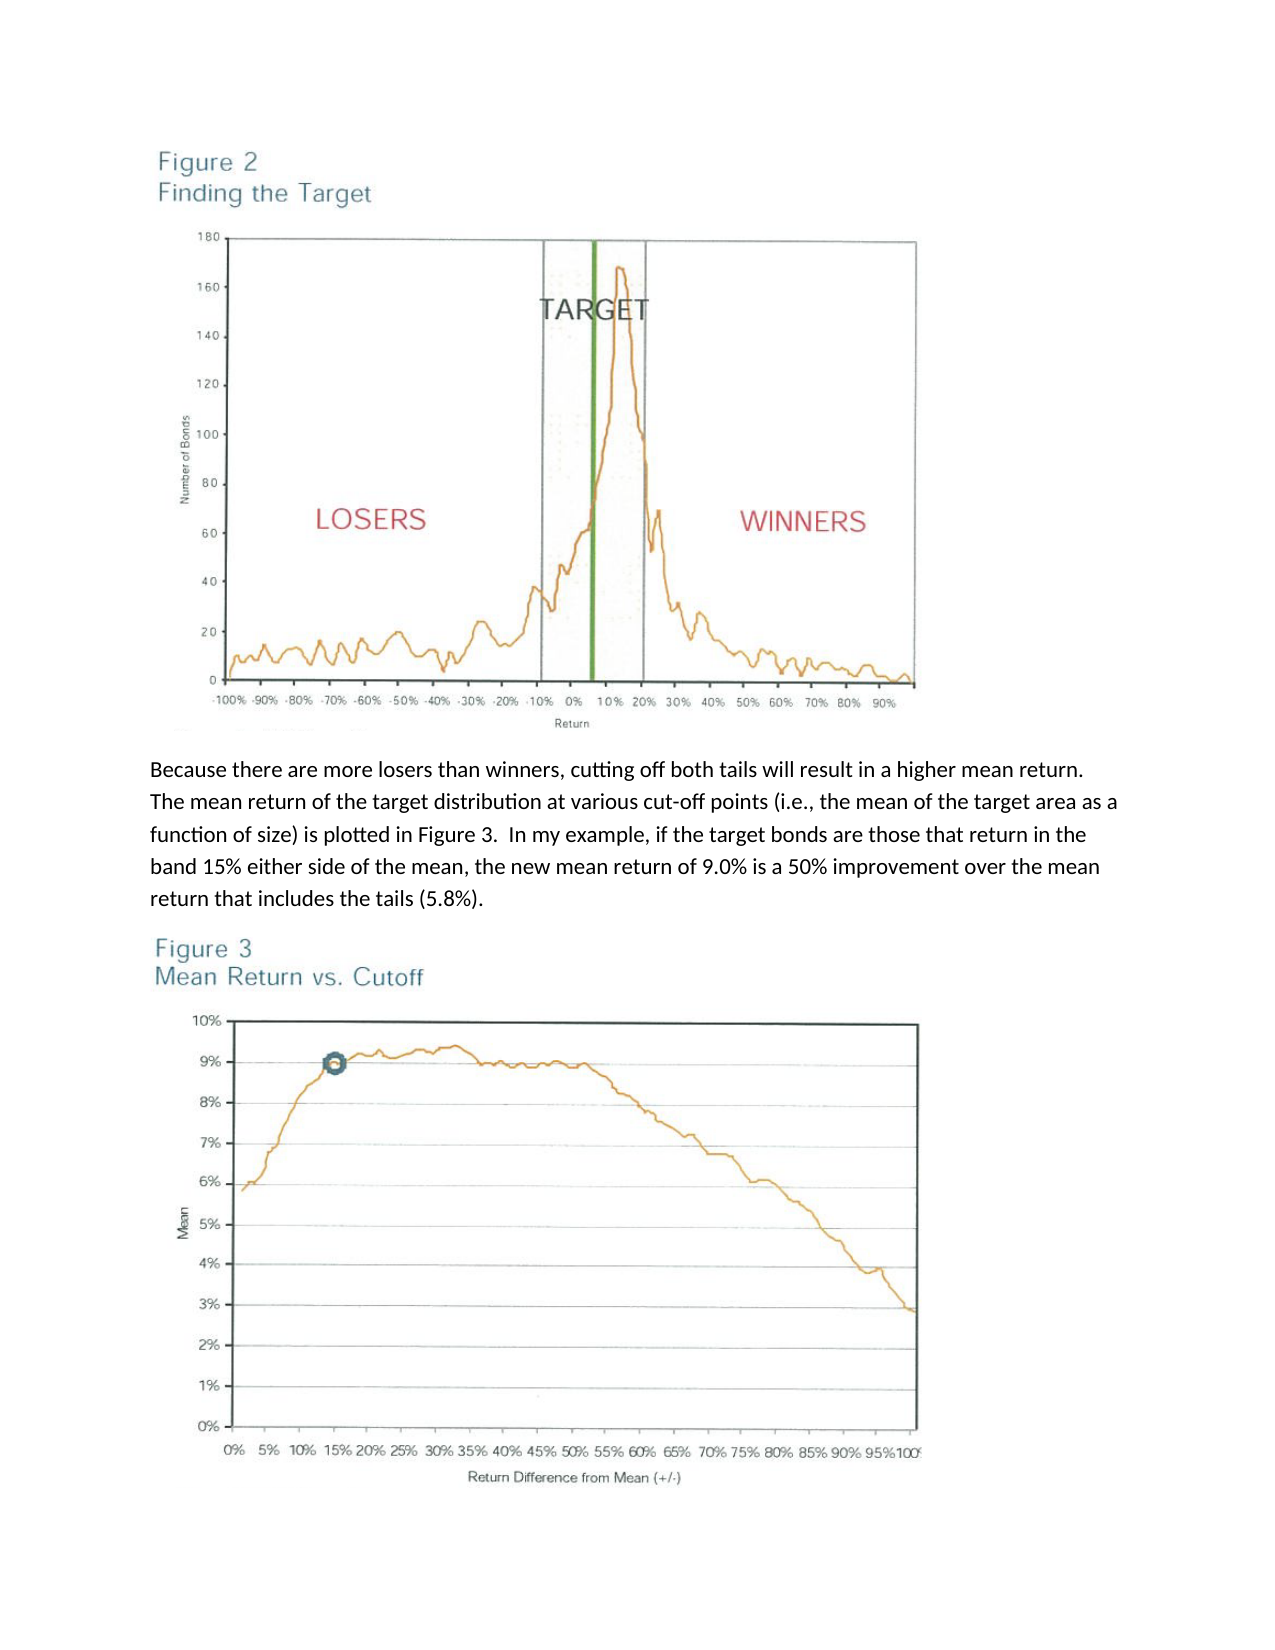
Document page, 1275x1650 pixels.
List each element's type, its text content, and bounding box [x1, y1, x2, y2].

text Because there are more losers than winners, cutting off both tails will result in a higher mean return. The mean return of the target distribution at various cut-off points (i.e., the mean of the target area as a function of size) is plotted in Figure 3. In my example, if the target bonds are those that return in the band 15% either side of the mean, the new mean return of 9.0% is a 50% improvement over the mean return that includes the tails (5.8%). [150, 755, 1125, 912]
